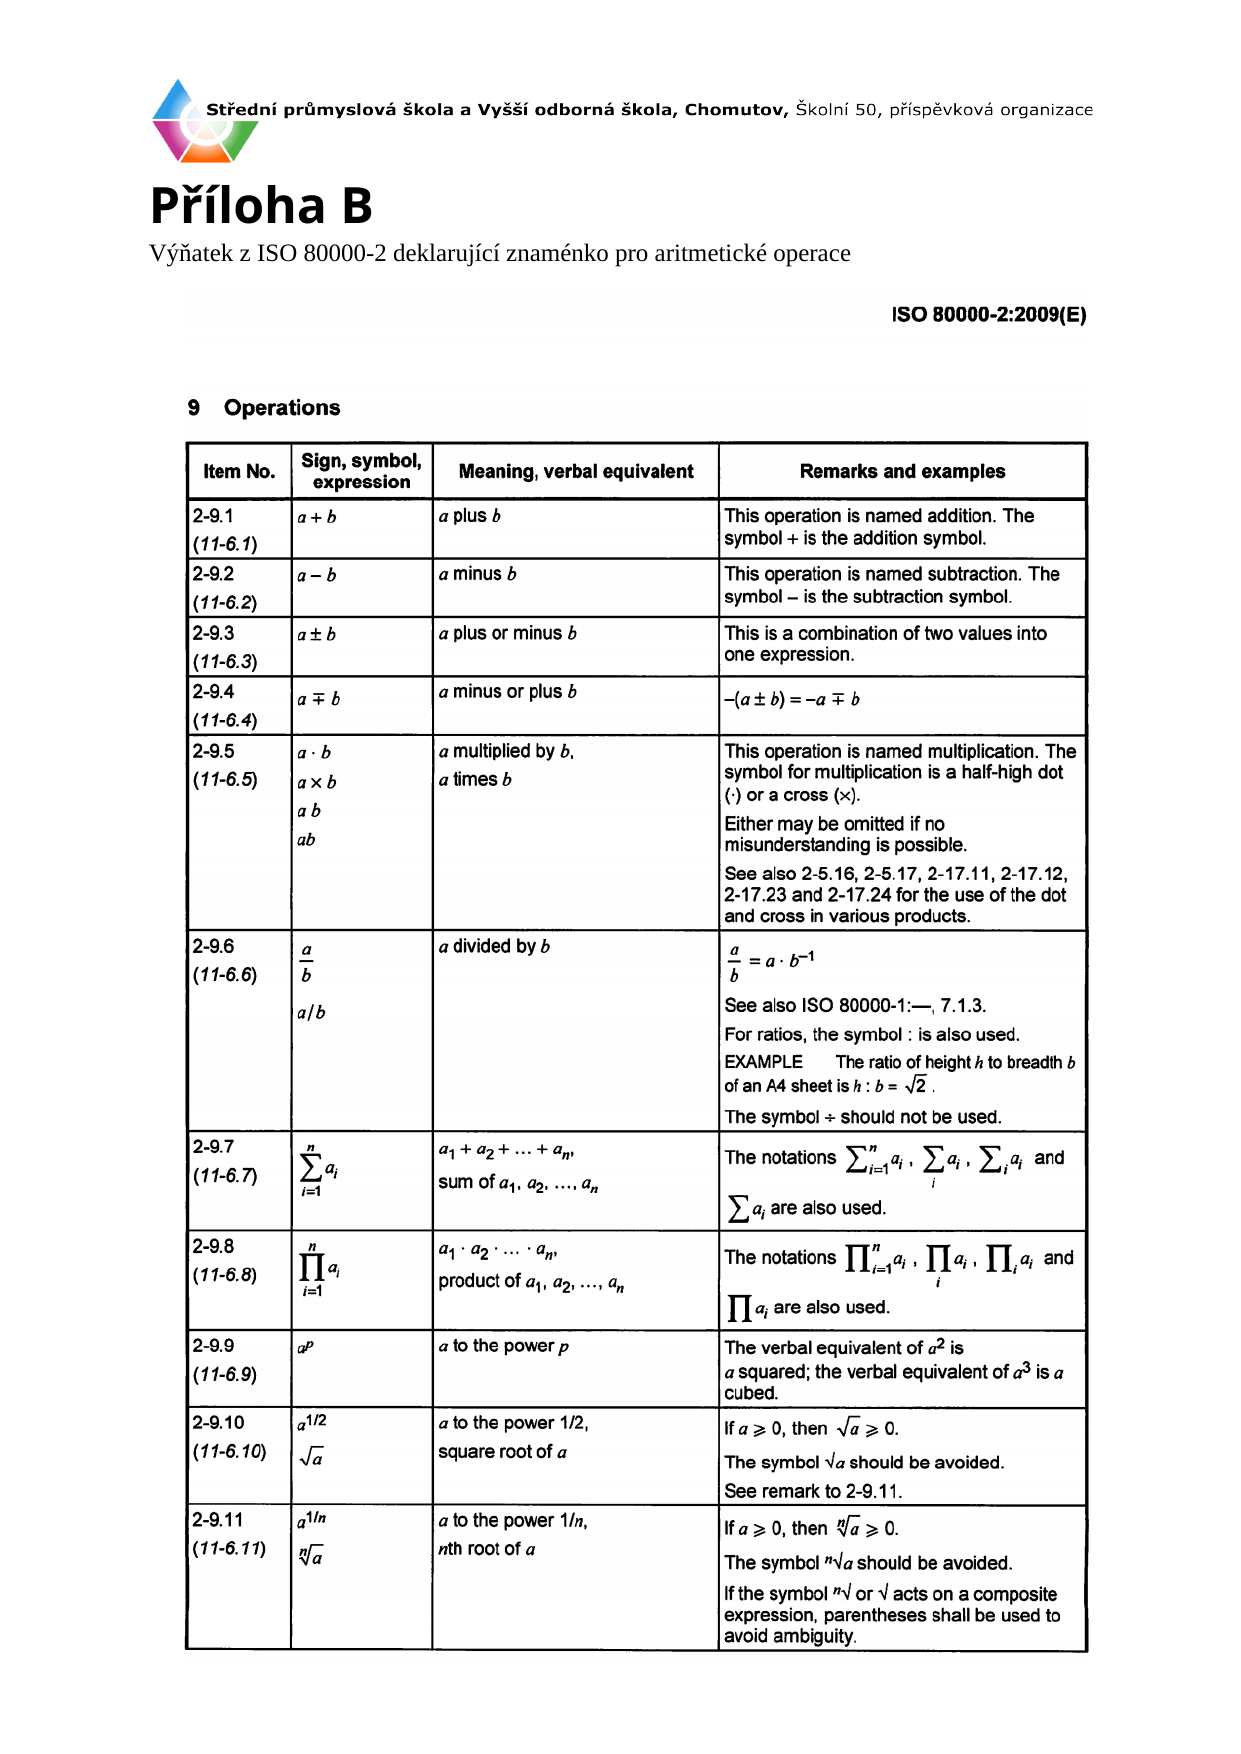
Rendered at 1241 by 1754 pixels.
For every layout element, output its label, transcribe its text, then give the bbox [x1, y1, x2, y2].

text Příloha B [148, 170, 1092, 238]
picture [148, 73, 1093, 170]
picture [180, 287, 1092, 1661]
text Výňatek z ISO 80000-2 deklarující znaménko pro aritmetické operace [148, 238, 1092, 267]
